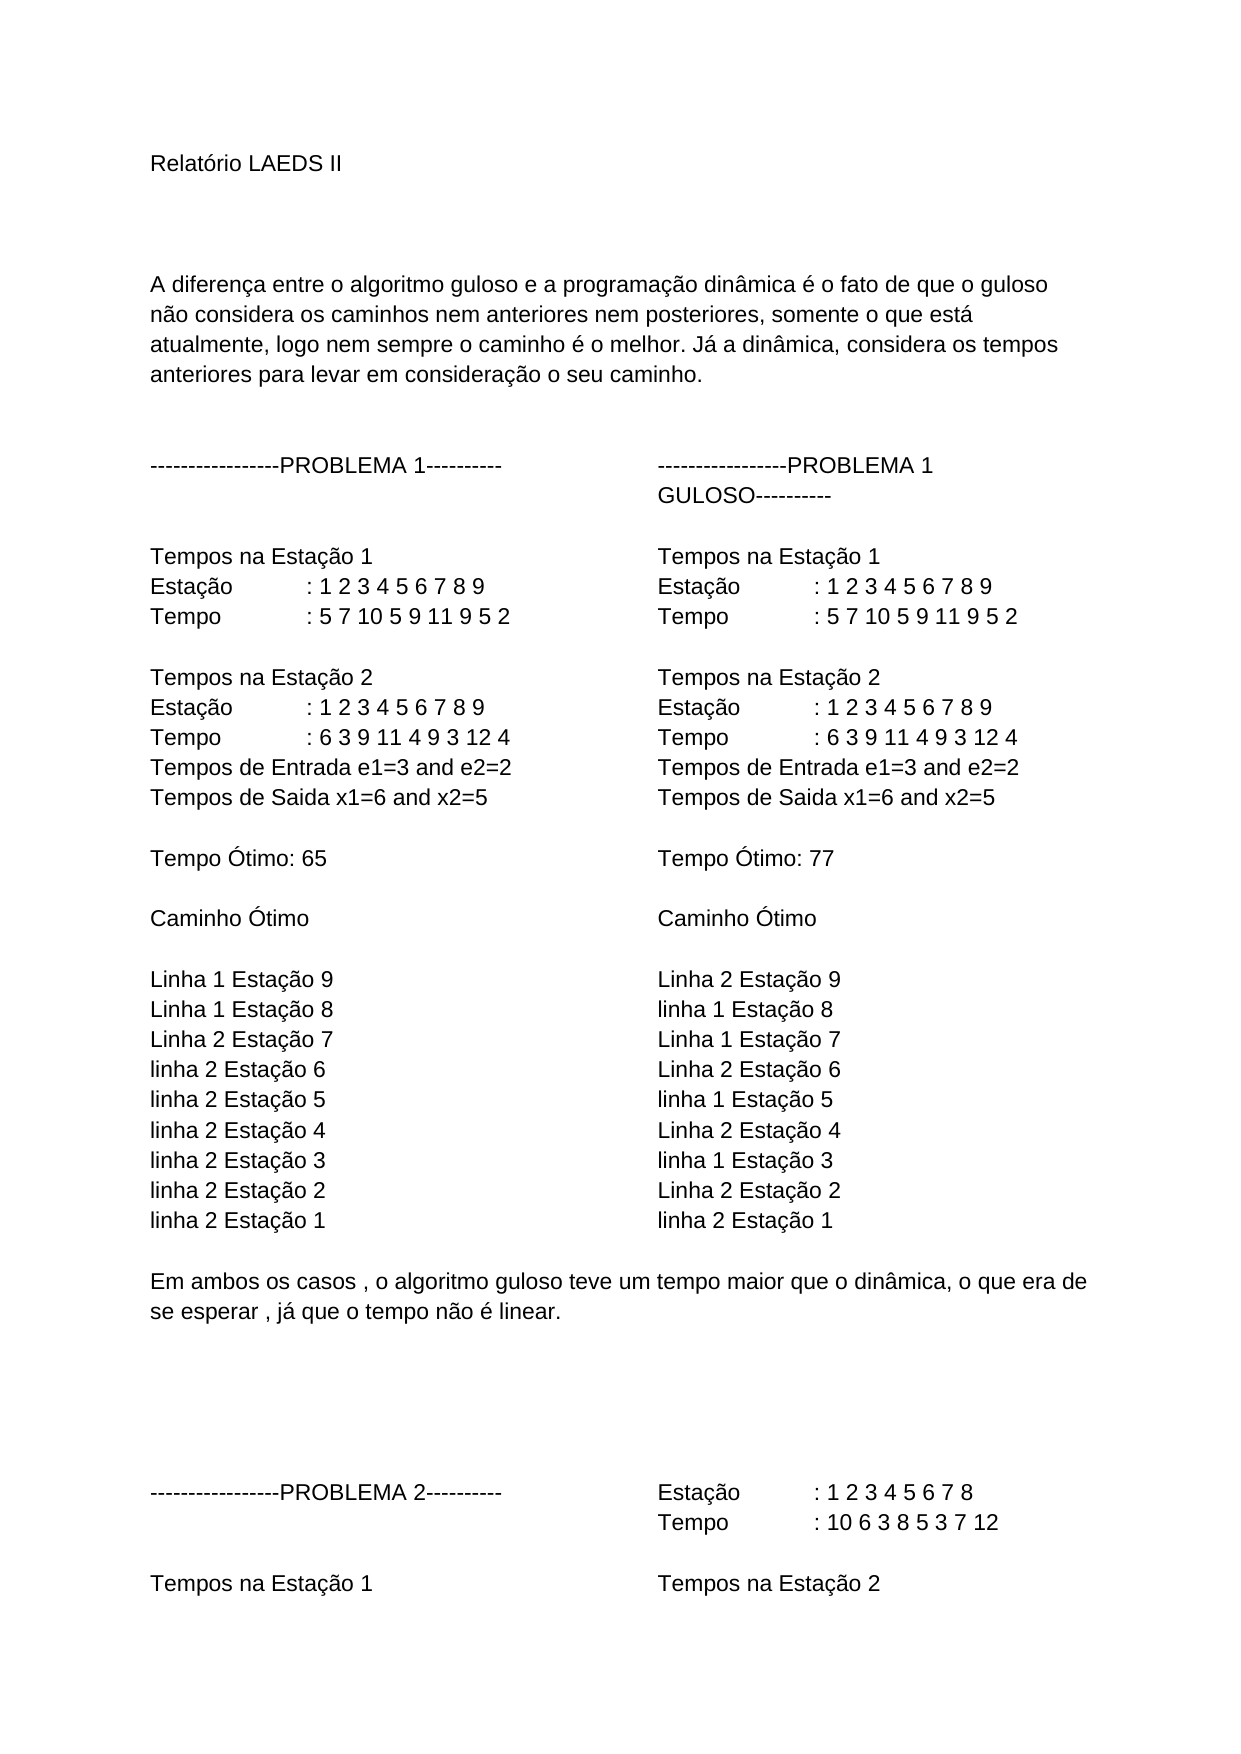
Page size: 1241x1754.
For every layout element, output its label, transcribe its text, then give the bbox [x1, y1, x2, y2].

text Tempo Ótimo: 65 [150, 845, 582, 871]
text linha 2 Estação 2 [150, 1177, 582, 1203]
text Estação : 1 2 3 4 5 6 7 8 9 [150, 694, 582, 720]
text Linha 2 Estação 2 [657, 1177, 1090, 1203]
text linha 2 Estação 1 [657, 1207, 1090, 1234]
text Linha 2 Estação 7 [150, 1026, 582, 1052]
text Tempos de Saida x1=6 and x2=5 [657, 784, 1090, 811]
text linha 1 Estação 3 [657, 1147, 1090, 1173]
text Estação : 1 2 3 4 5 6 7 8 9 [657, 694, 1090, 720]
text Estação : 1 2 3 4 5 6 7 8 9 [150, 573, 582, 599]
text linha 1 Estação 5 [657, 1086, 1090, 1113]
text Tempos na Estação 1 [150, 543, 582, 569]
text Estação : 1 2 3 4 5 6 7 8 9 [657, 573, 1090, 599]
text Tempos de Entrada e1=3 and e2=2 [150, 754, 582, 781]
text Tempos de Entrada e1=3 and e2=2 [657, 754, 1090, 781]
text Tempos na Estação 1 [657, 543, 1090, 569]
text Tempos de Saida x1=6 and x2=5 [150, 784, 582, 811]
text Em ambos os casos , o algoritmo guloso teve um tempo maior que o dinâmica, o que era de se esperar , já que o tempo não é linear. [150, 1268, 1090, 1324]
text Relatório LAEDS II [150, 150, 1090, 176]
text linha 2 Estação 5 [150, 1086, 582, 1113]
text Tempo : 5 7 10 5 9 11 9 5 2 [150, 603, 582, 629]
text Tempo Ótimo: 77 [657, 845, 1090, 871]
text linha 1 Estação 8 [657, 996, 1090, 1022]
text -----------------PROBLEMA 2---------- [150, 1479, 582, 1506]
text Caminho Ótimo [150, 905, 582, 932]
text Tempos na Estação 2 [657, 663, 1090, 690]
text linha 2 Estação 1 [150, 1207, 582, 1234]
text Caminho Ótimo [657, 905, 1090, 932]
text linha 2 Estação 4 [150, 1117, 582, 1143]
text Tempo : 5 7 10 5 9 11 9 5 2 [657, 603, 1090, 629]
text Linha 2 Estação 9 [657, 966, 1090, 992]
text linha 2 Estação 3 [150, 1147, 582, 1173]
text Tempo : 10 6 3 8 5 3 7 12 [657, 1509, 1090, 1536]
text Linha 1 Estação 8 [150, 996, 582, 1022]
text Tempo : 6 3 9 11 4 9 3 12 4 [657, 724, 1090, 750]
text A diferença entre o algoritmo guloso e a programação dinâmica é o fato de que o guloso não considera os caminhos nem anteriores nem posteriores, somente o que está atualmente, logo nem sempre o caminho é o melhor. Já a dinâmica, considera os tempos anteriores para levar em consideração o seu caminho. [150, 271, 1090, 388]
text Linha 2 Estação 4 [657, 1117, 1090, 1143]
text Tempos na Estação 1 [150, 1570, 582, 1596]
text Linha 2 Estação 6 [657, 1056, 1090, 1083]
text Estação : 1 2 3 4 5 6 7 8 [657, 1479, 1090, 1506]
text Linha 1 Estação 7 [657, 1026, 1090, 1052]
text Tempos na Estação 2 [150, 663, 582, 690]
text linha 2 Estação 6 [150, 1056, 582, 1083]
text Tempos na Estação 2 [657, 1570, 1090, 1596]
text Linha 1 Estação 9 [150, 966, 582, 992]
text Tempo : 6 3 9 11 4 9 3 12 4 [150, 724, 582, 750]
text -----------------PROBLEMA 1 GULOSO---------- [657, 452, 1090, 509]
text -----------------PROBLEMA 1---------- [150, 452, 582, 478]
